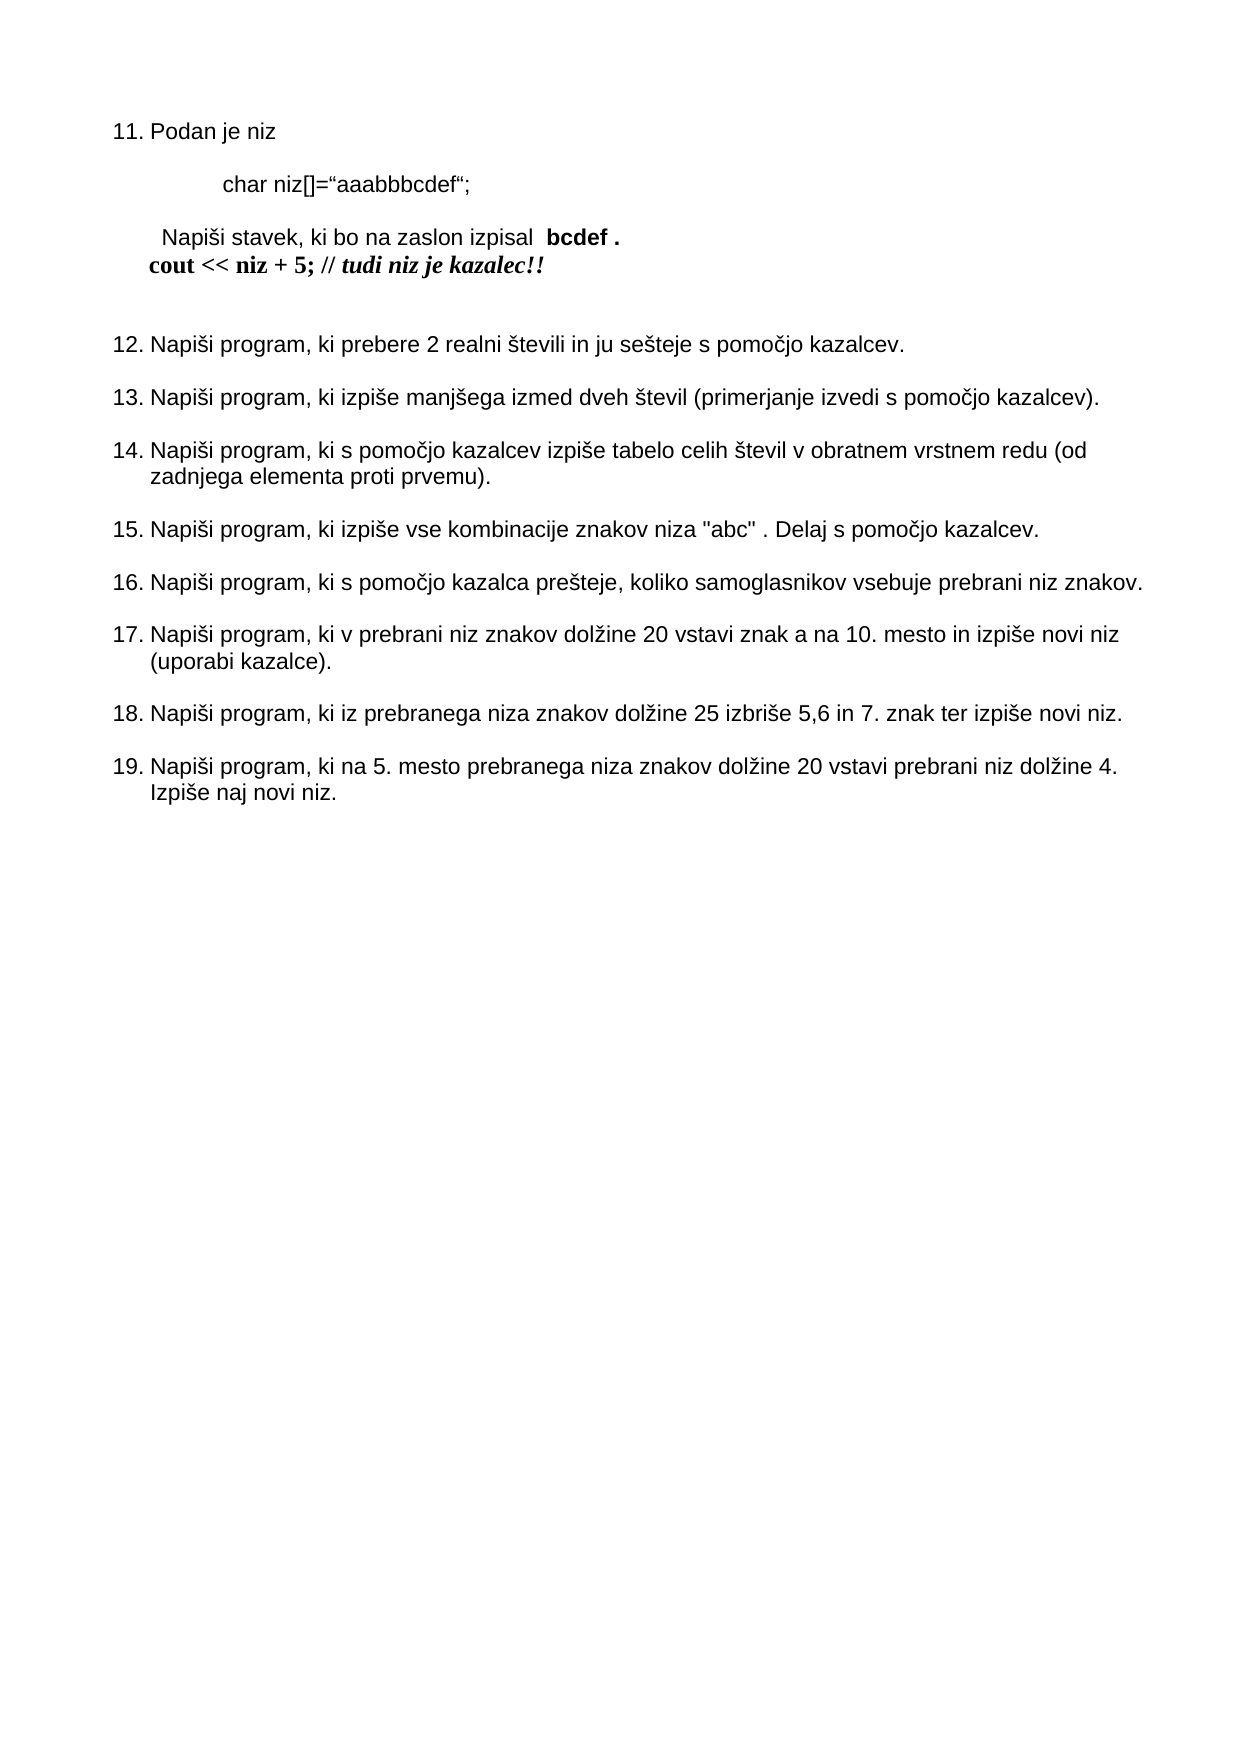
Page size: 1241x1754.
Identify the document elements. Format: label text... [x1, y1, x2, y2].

list Napiši program, ki v prebrani niz znakov dolžine 20 vstavi znak a na 10. mesto in izpiše novi niz (uporabi kazalce). [112, 621, 1162, 674]
list Napiši program, ki iz prebranega niza znakov dolžine 25 izbriše 5,6 in 7. znak ter izpiše novi niz. [112, 700, 1162, 727]
text cout << niz + 5; // tudi niz je kazalec!! [149, 250, 1162, 279]
list Napiši program, ki izpiše manjšega izmed dveh števil (primerjanje izvedi s pomočjo kazalcev). [112, 384, 1162, 410]
list Napiši program, ki izpiše vse kombinacije znakov niza "abc" . Delaj s pomočjo kazalcev. [112, 516, 1162, 542]
list Napiši program, ki na 5. mesto prebranega niza znakov dolžine 20 vstavi prebrani niz dolžine 4. Izpiše naj novi niz. [112, 753, 1162, 806]
list Podan je niz [112, 118, 1162, 144]
text char niz[]=“aaabbbcdef“; [172, 171, 1162, 197]
list Napiši program, ki prebere 2 realni števili in ju sešteje s pomočjo kazalcev. [112, 331, 1162, 358]
text Napiši stavek, ki bo na zaslon izpisal bcdef . [149, 223, 1162, 250]
list Napiši program, ki s pomočjo kazalcev izpiše tabelo celih števil v obratnem vrstnem redu (od zadnjega elementa proti prvemu). [112, 437, 1162, 489]
list Napiši program, ki s pomočjo kazalca prešteje, koliko samoglasnikov vsebuje prebrani niz znakov. [112, 568, 1162, 595]
